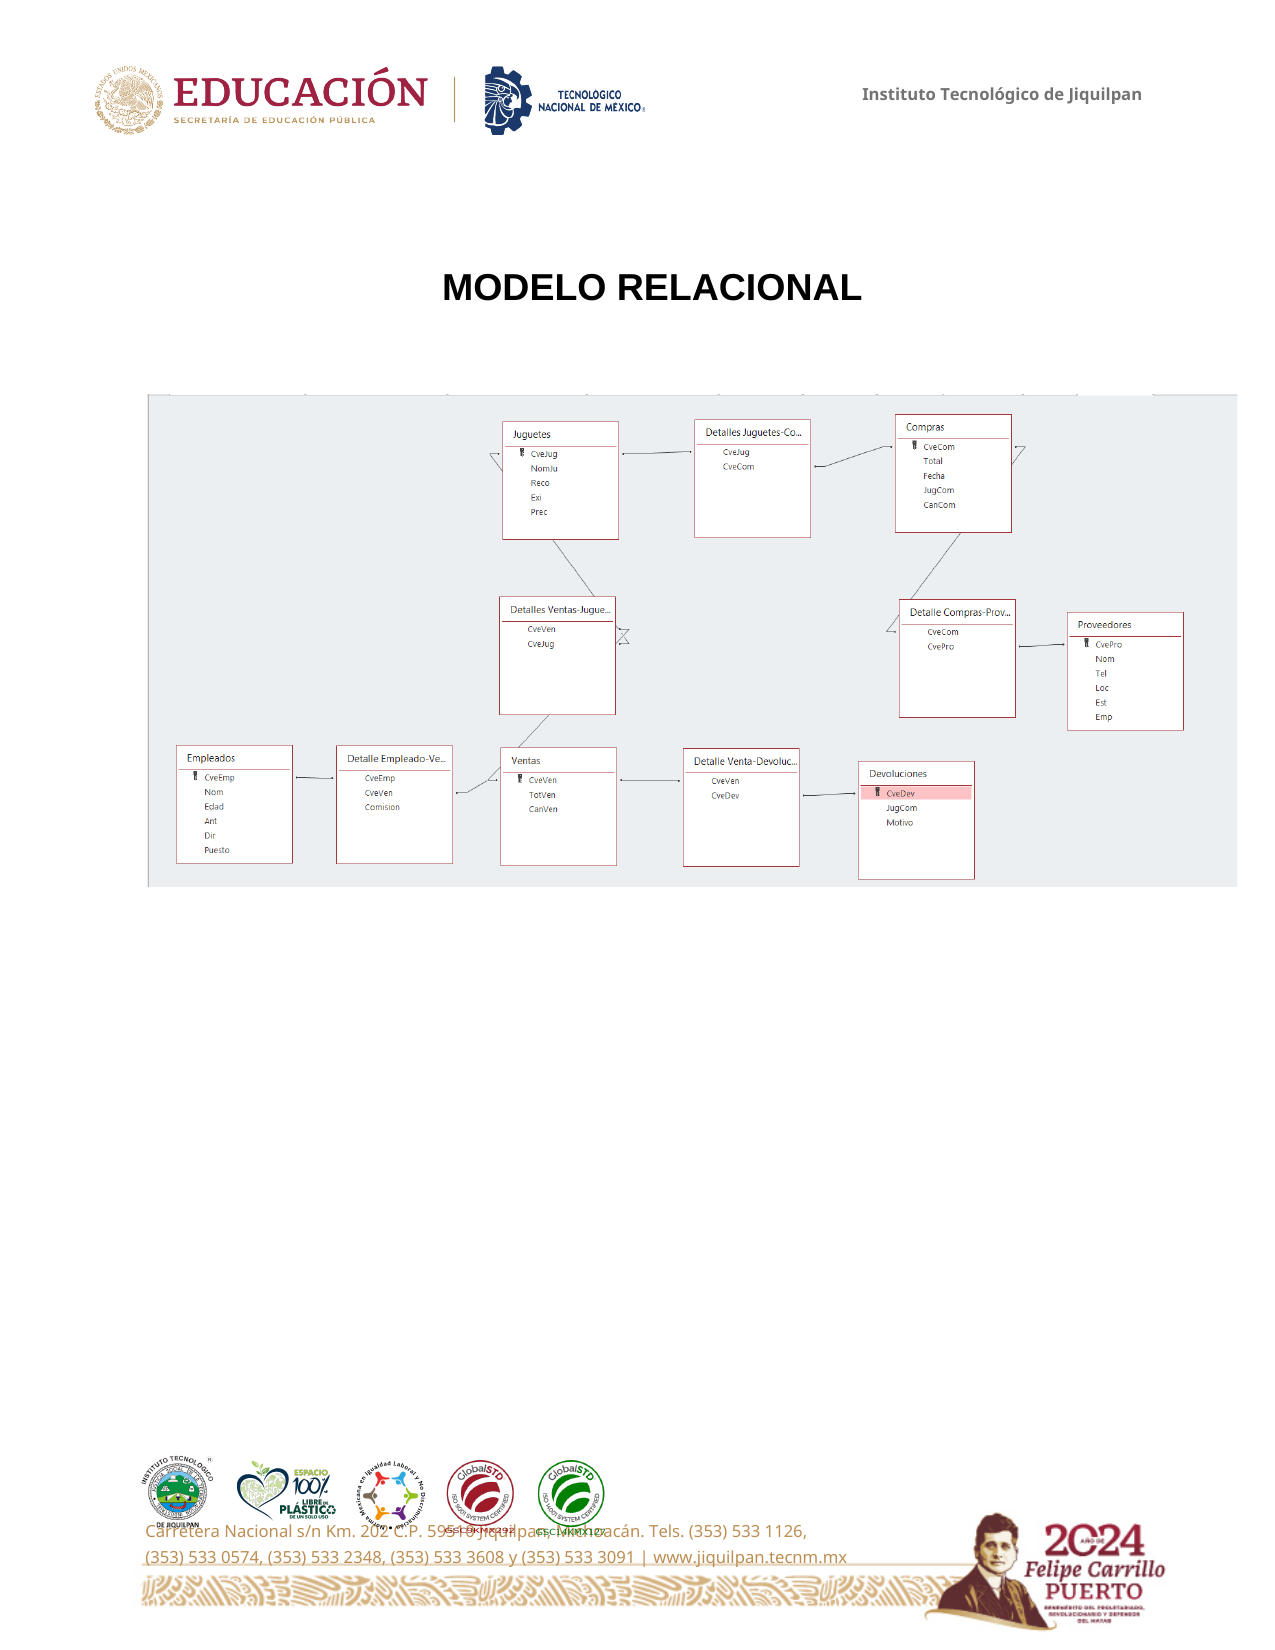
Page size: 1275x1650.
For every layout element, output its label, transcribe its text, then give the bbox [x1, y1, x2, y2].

picture [24, 1454, 1275, 1650]
picture [95, 66, 646, 135]
text MODELO RELACIONAL [148, 265, 1157, 308]
picture [147, 394, 1238, 887]
